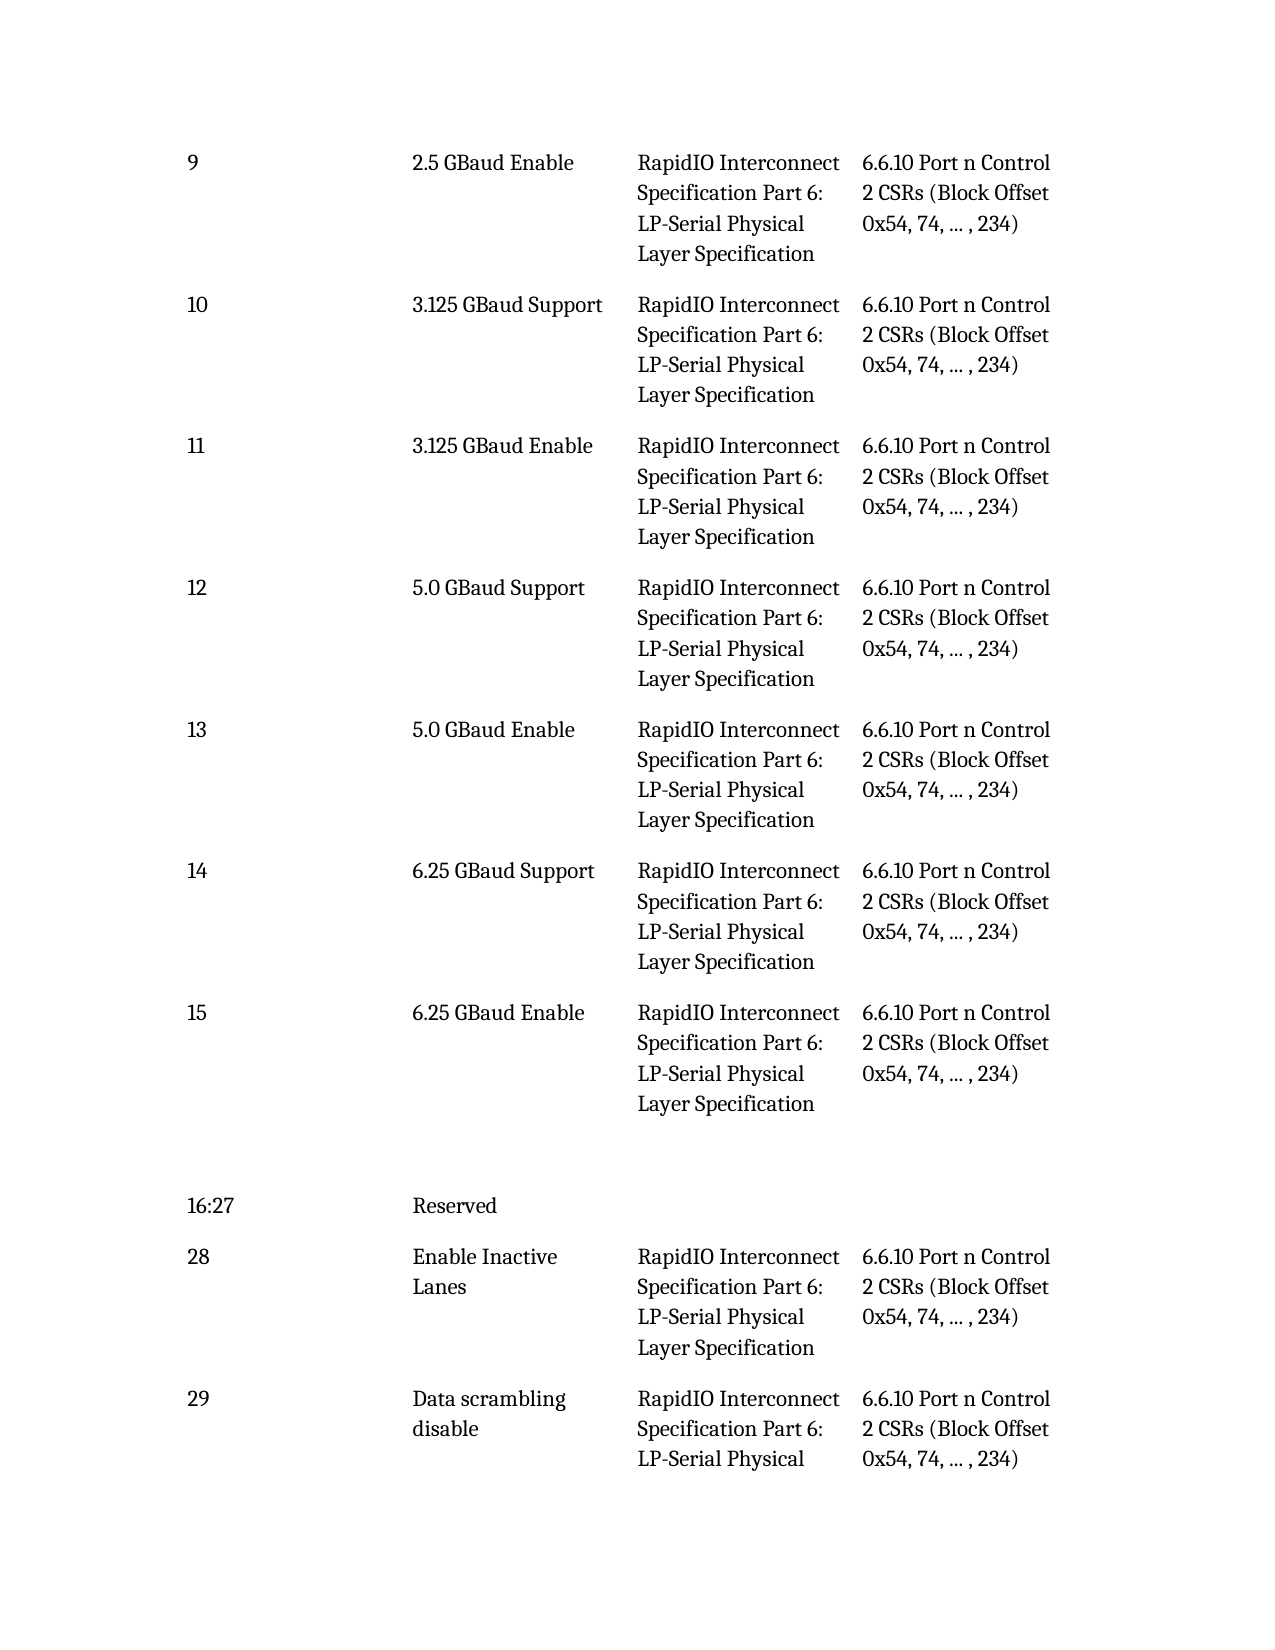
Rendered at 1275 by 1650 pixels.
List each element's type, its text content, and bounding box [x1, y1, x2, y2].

table_cell RapidIO Interconnect Specification Part 6: LP-Serial Physical Layer Specification [626, 292, 851, 433]
table_cell 11 [176, 433, 401, 575]
table_cell 29 [176, 1385, 401, 1497]
table_cell 6.6.10 Port n Control 2 CSRs (Block Offset 0x54, 74, ... , 234) [851, 292, 1076, 433]
table_cell 3.125 GBaud Enable [401, 433, 626, 575]
table_cell 6.25 GBaud Support [401, 858, 626, 1000]
table_cell 6.6.10 Port n Control 2 CSRs (Block Offset 0x54, 74, ... , 234) [851, 858, 1076, 1000]
table_cell 10 [176, 292, 401, 433]
table_cell 6.6.10 Port n Control 2 CSRs (Block Offset 0x54, 74, ... , 234) [851, 1244, 1076, 1385]
table_cell 3.125 GBaud Support [401, 292, 626, 433]
table_cell 6.25 GBaud Enable [401, 1000, 626, 1142]
table_cell Enable Inactive Lanes [401, 1244, 626, 1385]
table_cell 6.6.10 Port n Control 2 CSRs (Block Offset 0x54, 74, ... , 234) [851, 1000, 1076, 1142]
table_cell 6.6.10 Port n Control 2 CSRs (Block Offset 0x54, 74, ... , 234) [851, 575, 1076, 717]
table_cell RapidIO Interconnect Specification Part 6: LP-Serial Physical Layer Specification [626, 1244, 851, 1385]
table_cell Reserved [401, 1142, 1076, 1244]
table_cell 6.6.10 Port n Control 2 CSRs (Block Offset 0x54, 74, ... , 234) [851, 433, 1076, 575]
table_cell RapidIO Interconnect Specification Part 6: LP-Serial Physical Layer Specification [626, 433, 851, 575]
table_cell 2.5 GBaud Enable [401, 150, 626, 292]
table_cell 6.6.10 Port n Control 2 CSRs (Block Offset 0x54, 74, ... , 234) [851, 150, 1076, 292]
table_cell RapidIO Interconnect Specification Part 6: LP-Serial Physical Layer Specification [626, 1385, 851, 1497]
table_cell RapidIO Interconnect Specification Part 6: LP-Serial Physical Layer Specification [626, 717, 851, 858]
table_cell 28 [176, 1244, 401, 1385]
table_cell 13 [176, 717, 401, 858]
table_cell Data scrambling disable [401, 1385, 626, 1497]
table_cell RapidIO Interconnect Specification Part 6: LP-Serial Physical Layer Specification [626, 1000, 851, 1142]
table_cell 14 [176, 858, 401, 1000]
table_cell RapidIO Interconnect Specification Part 6: LP-Serial Physical Layer Specification [626, 858, 851, 1000]
table_cell RapidIO Interconnect Specification Part 6: LP-Serial Physical Layer Specification [626, 150, 851, 292]
table_cell 12 [176, 575, 401, 717]
table_cell 16:27 [176, 1142, 401, 1244]
table_cell 5.0 GBaud Support [401, 575, 626, 717]
table_cell RapidIO Interconnect Specification Part 6: LP-Serial Physical Layer Specification [626, 575, 851, 717]
table_cell 5.0 GBaud Enable [401, 717, 626, 858]
table_cell 6.6.10 Port n Control 2 CSRs (Block Offset 0x54, 74, ... , 234) [851, 1385, 1076, 1497]
table_cell 9 [176, 150, 401, 292]
table_cell 6.6.10 Port n Control 2 CSRs (Block Offset 0x54, 74, ... , 234) [851, 717, 1076, 858]
table_cell 15 [176, 1000, 401, 1142]
